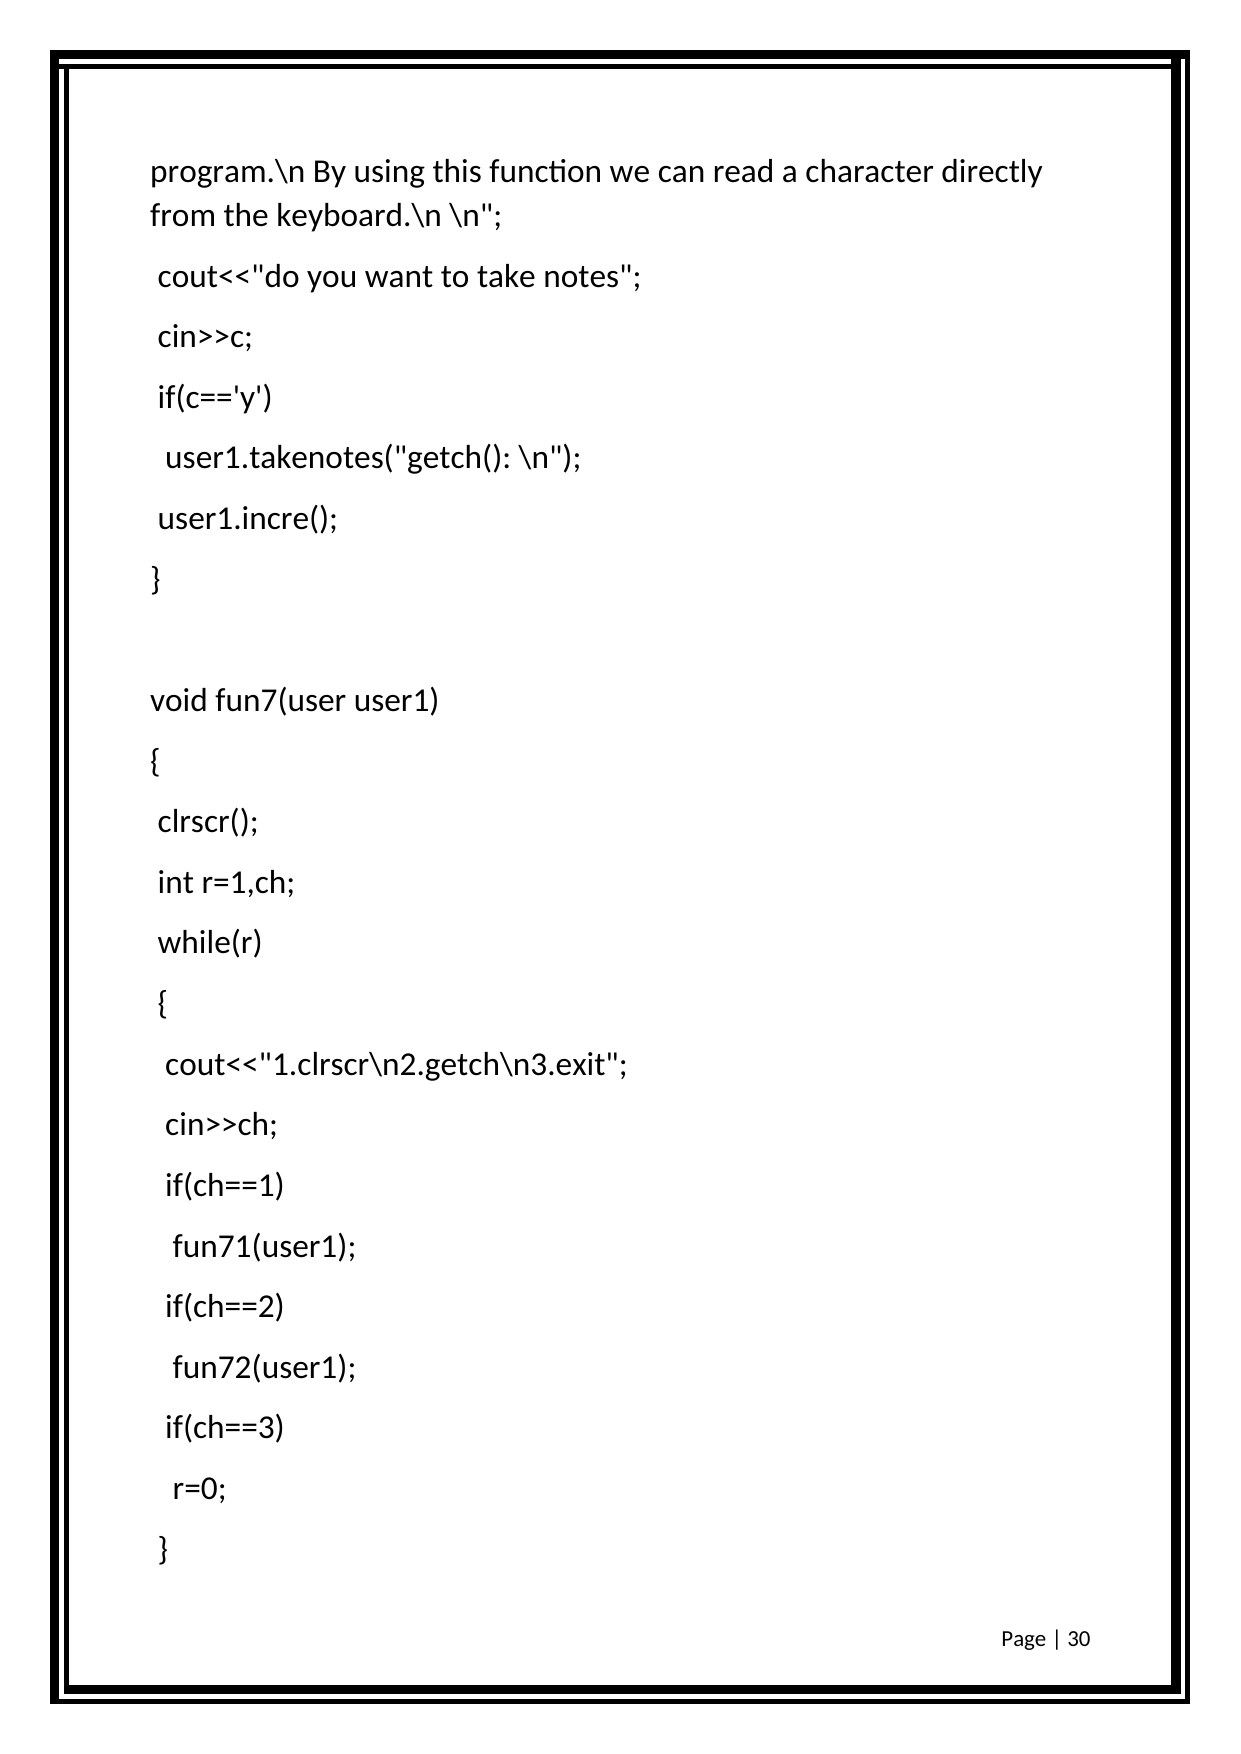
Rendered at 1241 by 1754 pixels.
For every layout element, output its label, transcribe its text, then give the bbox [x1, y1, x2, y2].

text { [150, 982, 1090, 1023]
text if(c=='y') [150, 376, 1090, 417]
text if(ch==1) [150, 1164, 1090, 1205]
text cin>>ch; [150, 1103, 1090, 1144]
text cout<<"1.clrscr\n2.getch\n3.exit"; [150, 1043, 1090, 1083]
text user1.incre(); [150, 497, 1090, 538]
text r=0; [150, 1467, 1090, 1508]
text cin>>c; [150, 315, 1090, 356]
text user1.takenotes("getch(): \n"); [150, 436, 1090, 477]
text fun71(user1); [150, 1224, 1090, 1265]
text if(ch==3) [150, 1406, 1090, 1447]
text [150, 150, 1090, 235]
text int r=1,ch; [150, 861, 1090, 902]
text void fun7(user user1) [150, 679, 1090, 720]
text clrscr(); [150, 800, 1090, 841]
text } [150, 558, 1090, 598]
text fun72(user1); [150, 1346, 1090, 1387]
text while(r) [150, 921, 1090, 962]
text } [150, 1528, 1090, 1568]
text cout<<"do you want to take notes"; [150, 254, 1090, 295]
text { [150, 739, 1090, 780]
text if(ch==2) [150, 1285, 1090, 1326]
